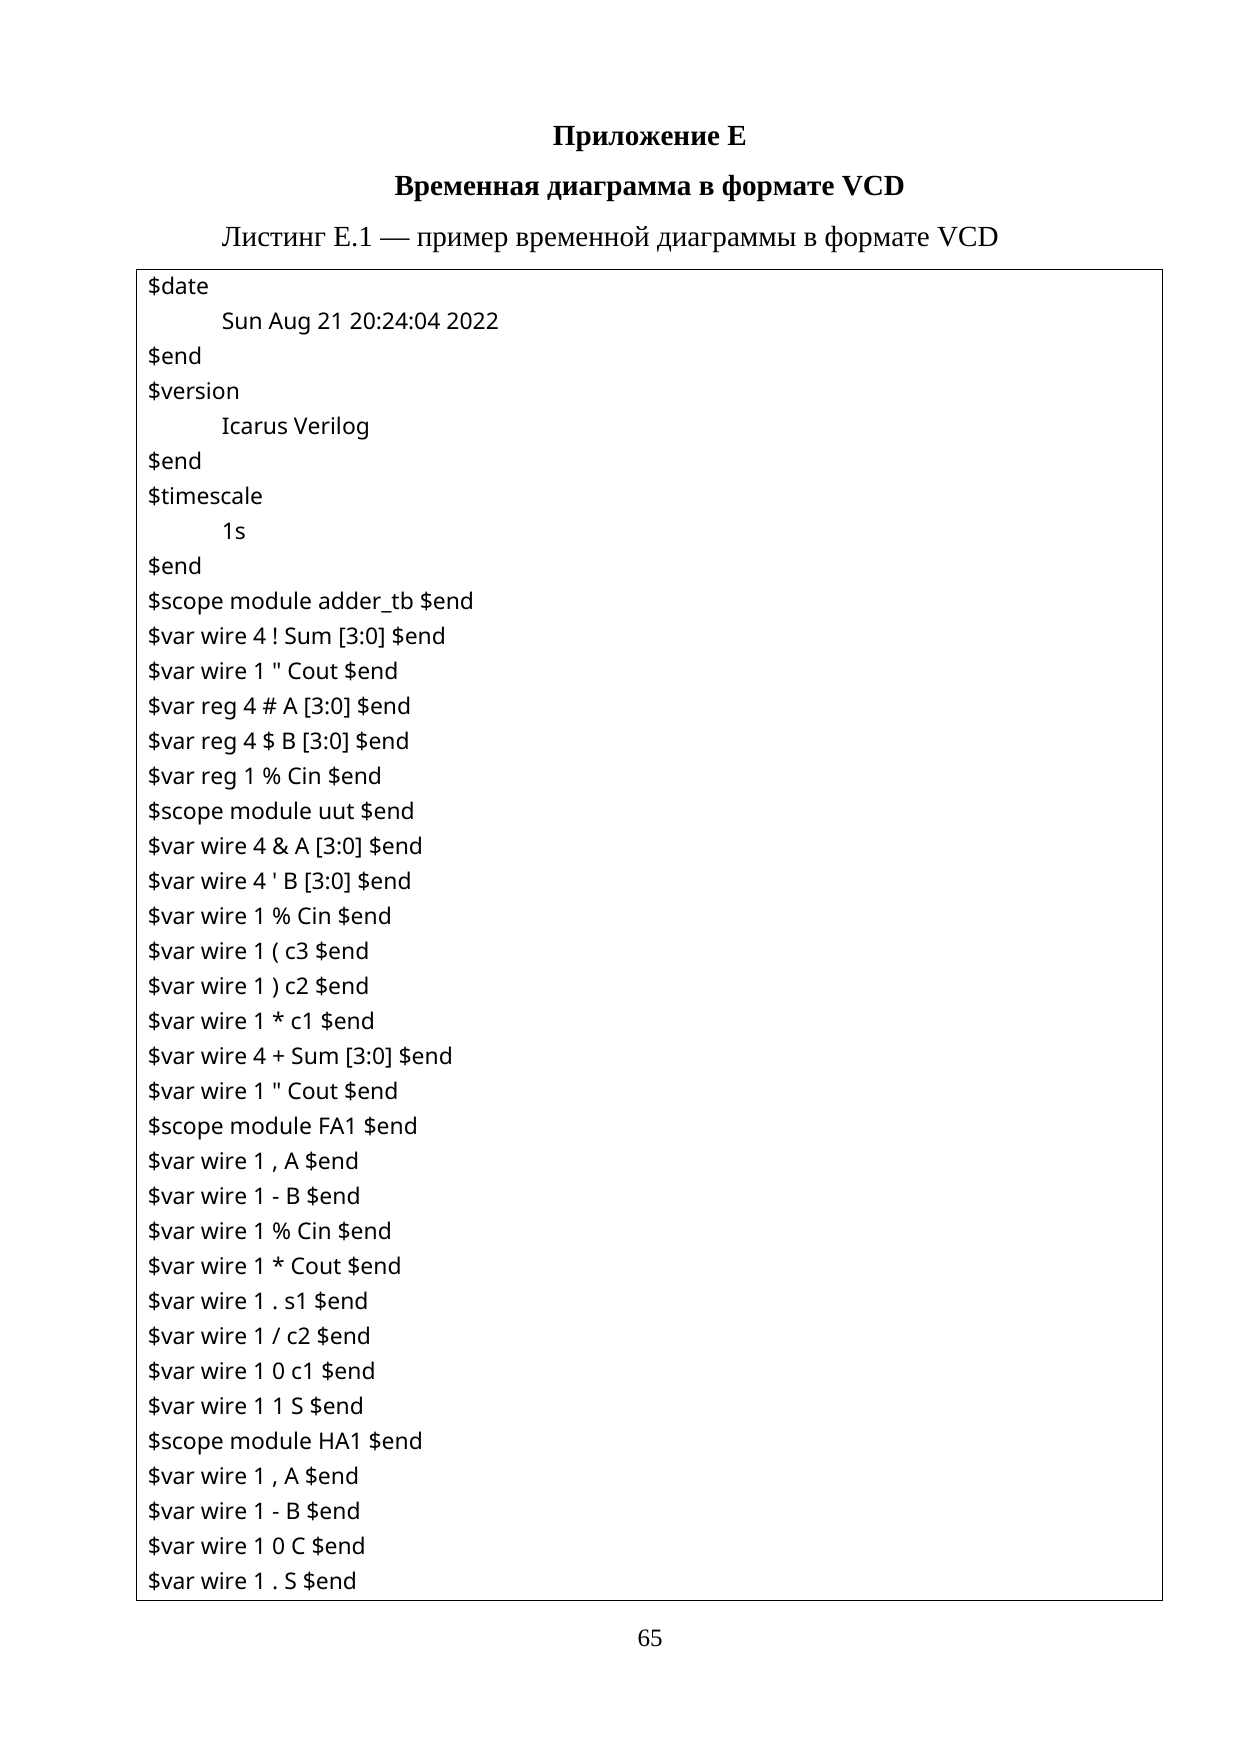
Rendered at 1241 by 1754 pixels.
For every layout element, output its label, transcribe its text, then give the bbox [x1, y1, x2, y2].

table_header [137, 270, 1162, 1599]
subtitle Приложение Е [148, 118, 1152, 152]
subtitle Временная диаграмма в формате VCD [148, 168, 1152, 202]
text Листинг Е.1 — пример временной диаграммы в формате VCD [148, 219, 1152, 252]
